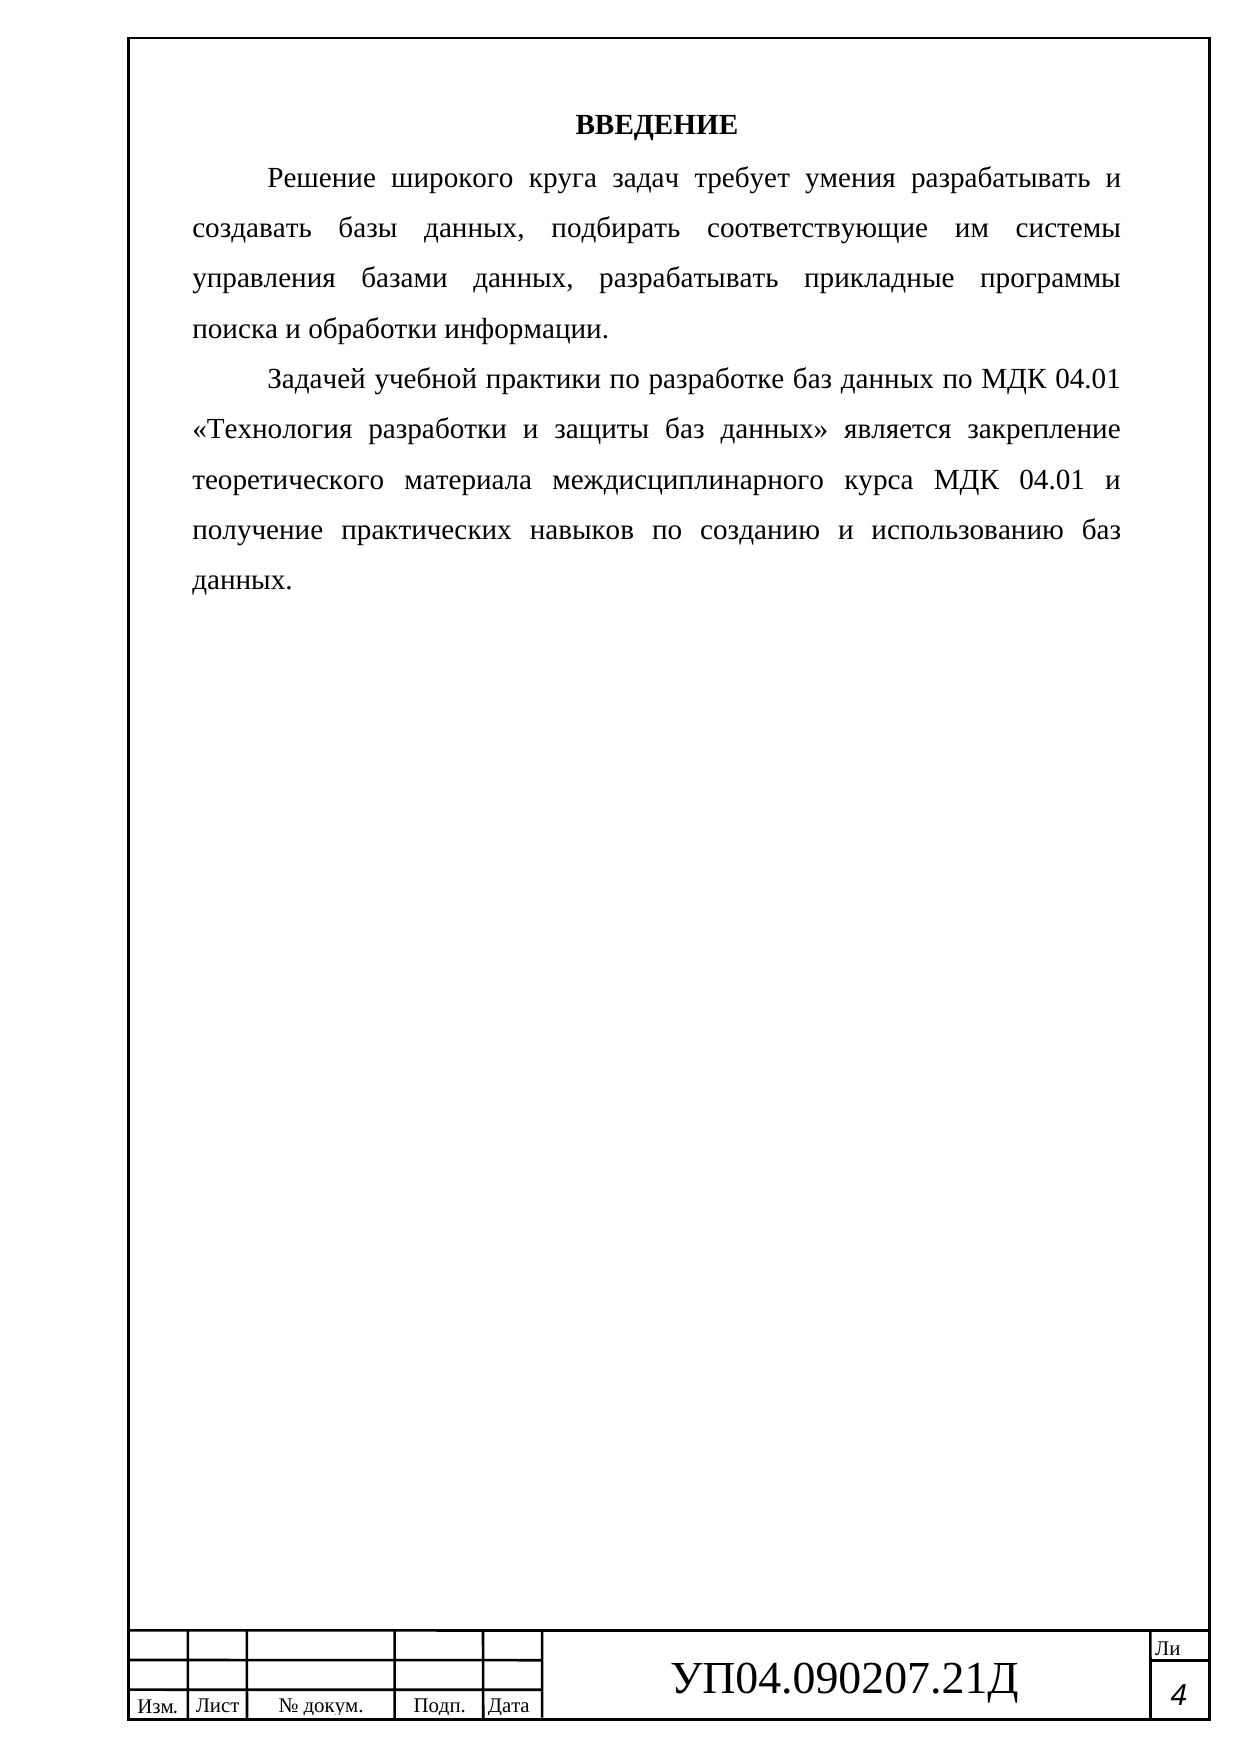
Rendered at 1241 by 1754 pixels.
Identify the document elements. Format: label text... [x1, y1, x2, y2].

text Задачей учебной практики по разработке баз данных по МДК 04.01 «Технология разработки и защиты баз данных» является закрепление теоретического материала междисциплинарного курса МДК 04.01 и получение практических навыков по созданию и использованию баз данных. [192, 361, 1122, 596]
subtitle ВВЕДЕНИЕ [192, 107, 1122, 141]
text Решение широкого круга задач требует умения разрабатывать и создавать базы данных, подбирать соответствующие им системы управления базами данных, разрабатывать прикладные программы поиска и обработки информации. [192, 160, 1122, 344]
